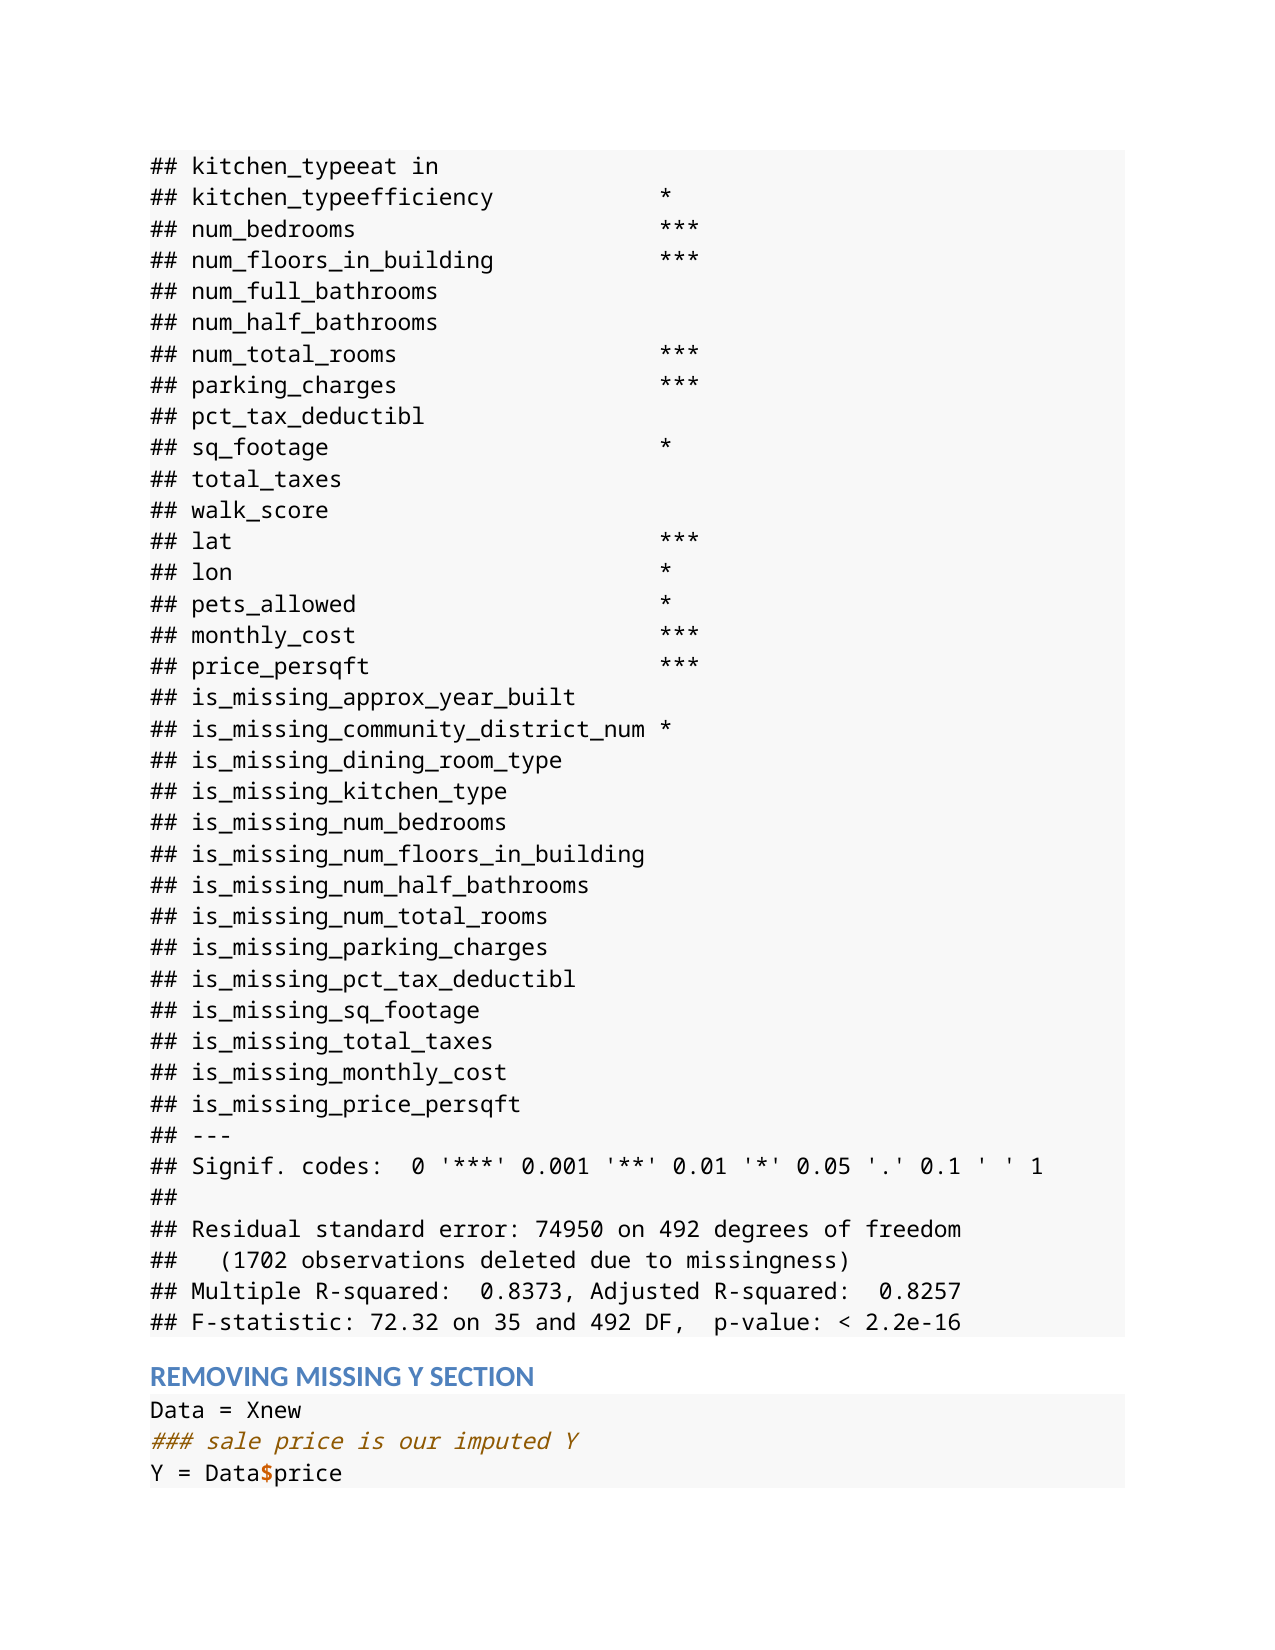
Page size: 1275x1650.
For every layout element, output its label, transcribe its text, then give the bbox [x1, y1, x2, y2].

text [150, 150, 1125, 1337]
subtitle REMOVING MISSING Y SECTION [150, 1358, 1125, 1394]
